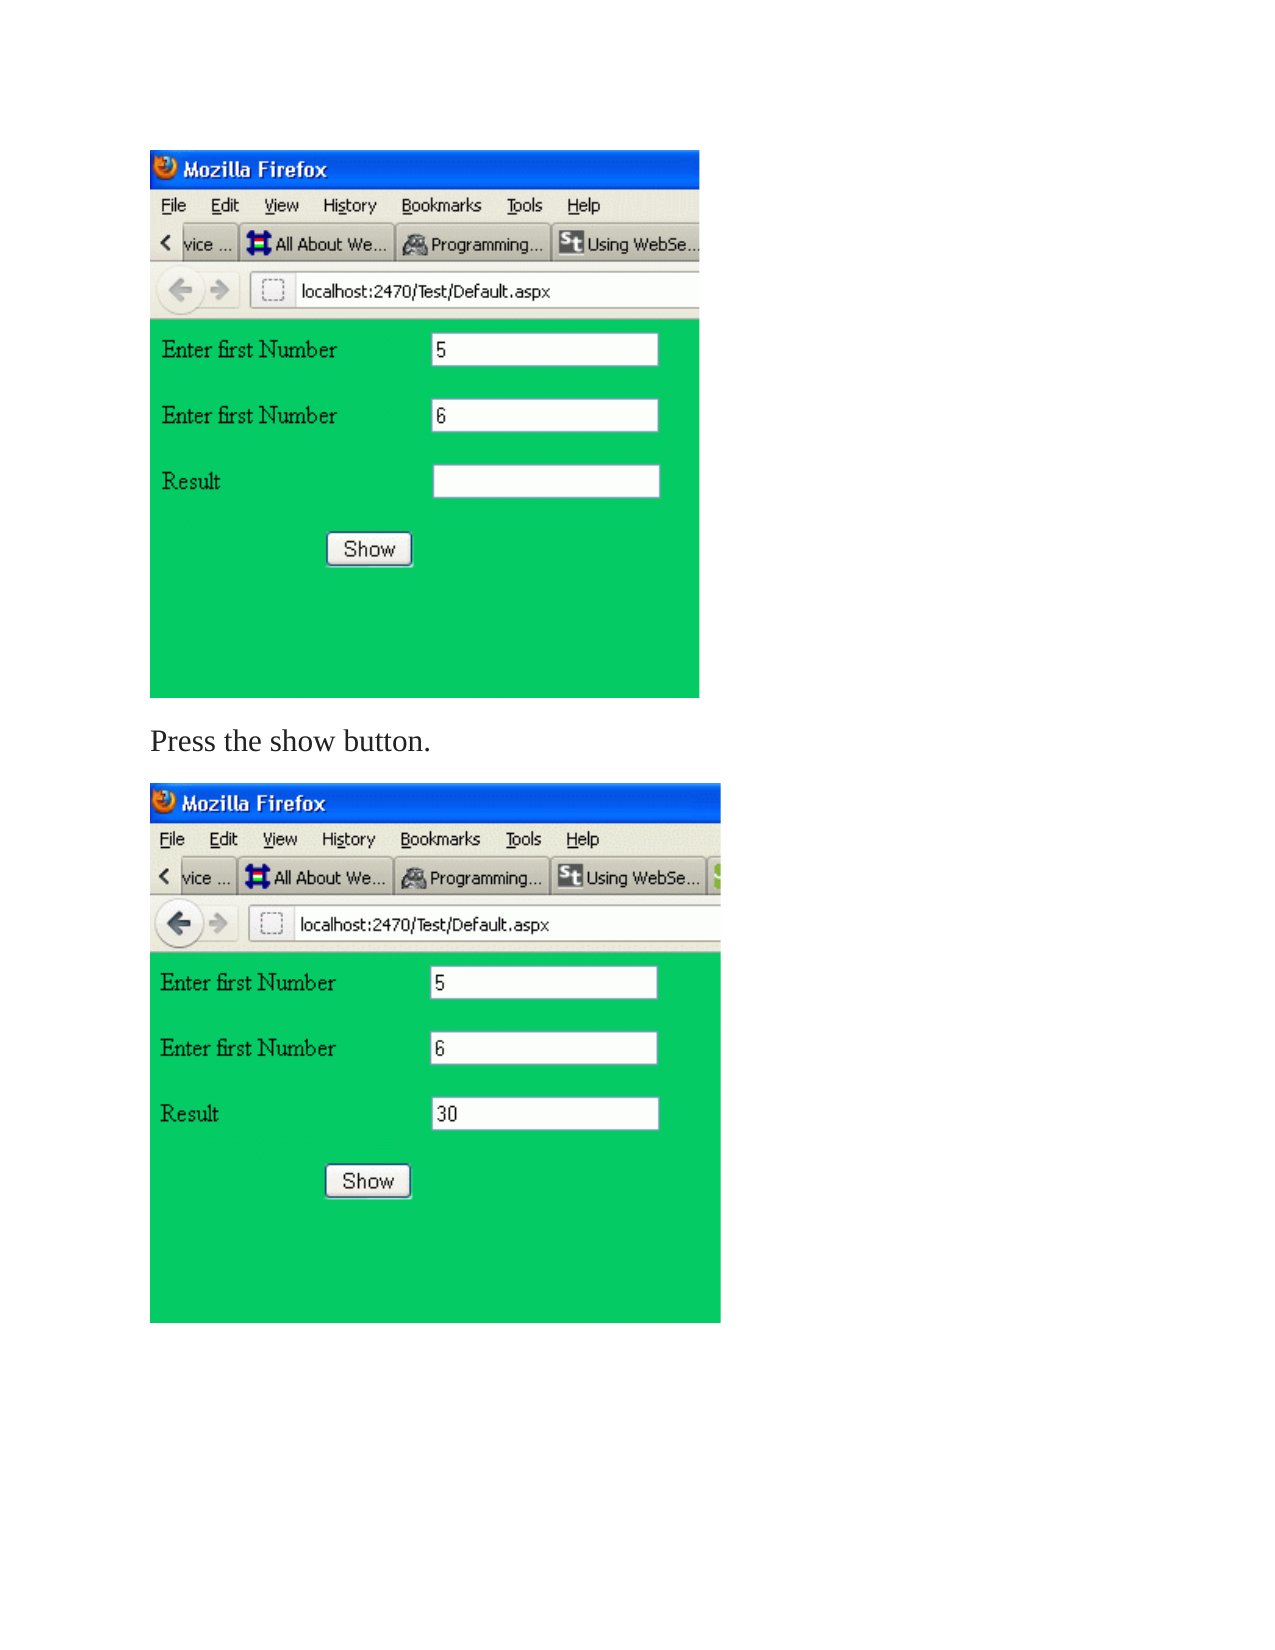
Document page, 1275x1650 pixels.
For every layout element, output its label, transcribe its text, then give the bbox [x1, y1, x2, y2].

text Press the show button. [150, 722, 1125, 758]
picture [150, 150, 700, 698]
picture [150, 783, 721, 1323]
